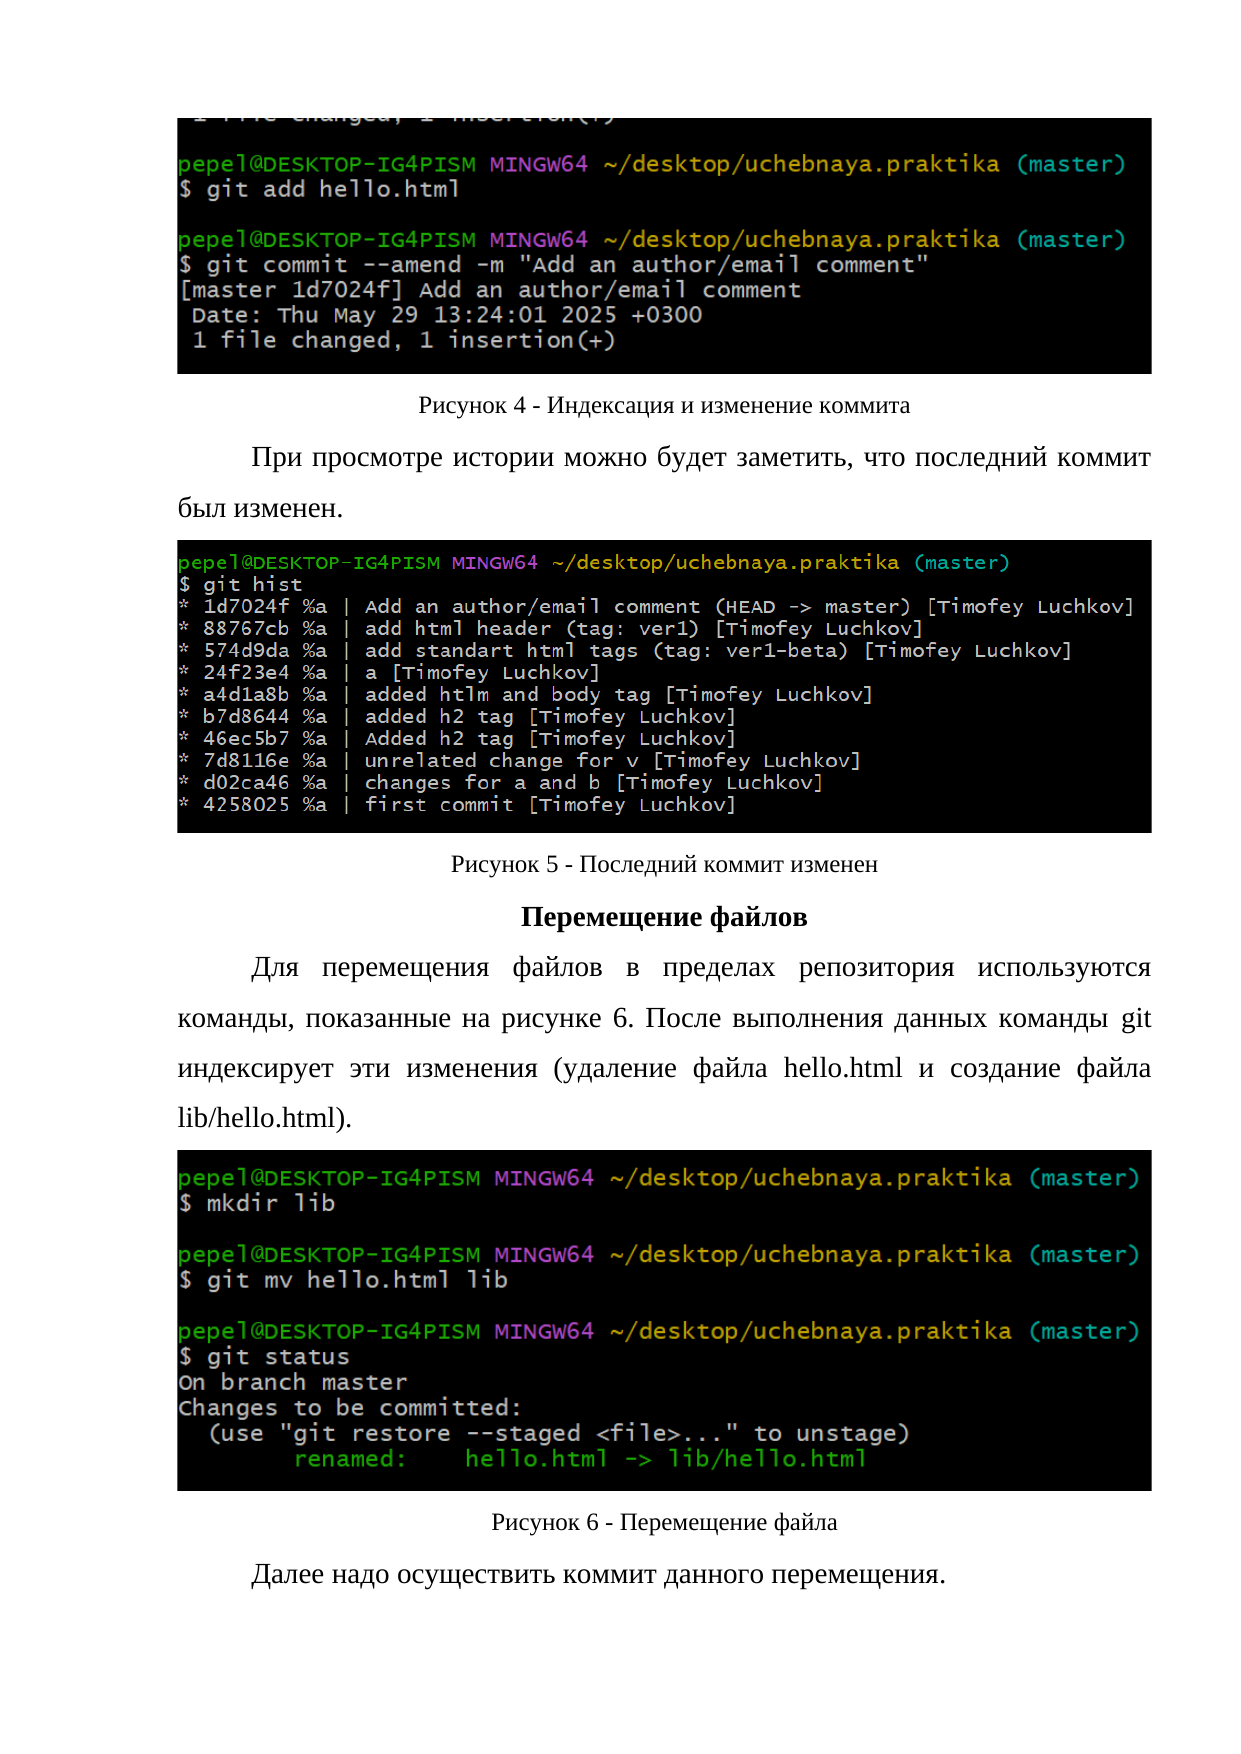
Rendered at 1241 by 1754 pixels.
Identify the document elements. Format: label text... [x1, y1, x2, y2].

picture [177, 540, 1152, 833]
subtitle Перемещение файлов [177, 899, 1152, 933]
text При просмотре истории можно будет заметить, что последний коммит был изменен. [177, 439, 1152, 523]
picture [177, 1150, 1152, 1491]
text Далее надо осуществить коммит данного перемещения. [177, 1557, 1152, 1590]
text Для перемещения файлов в пределах репозитория используются команды, показанные на рисунке 6. После выполнения данных команды git индексирует эти изменения (удаление файла hello.html и создание файла lib/hello.html). [177, 949, 1152, 1134]
picture [177, 118, 1152, 374]
